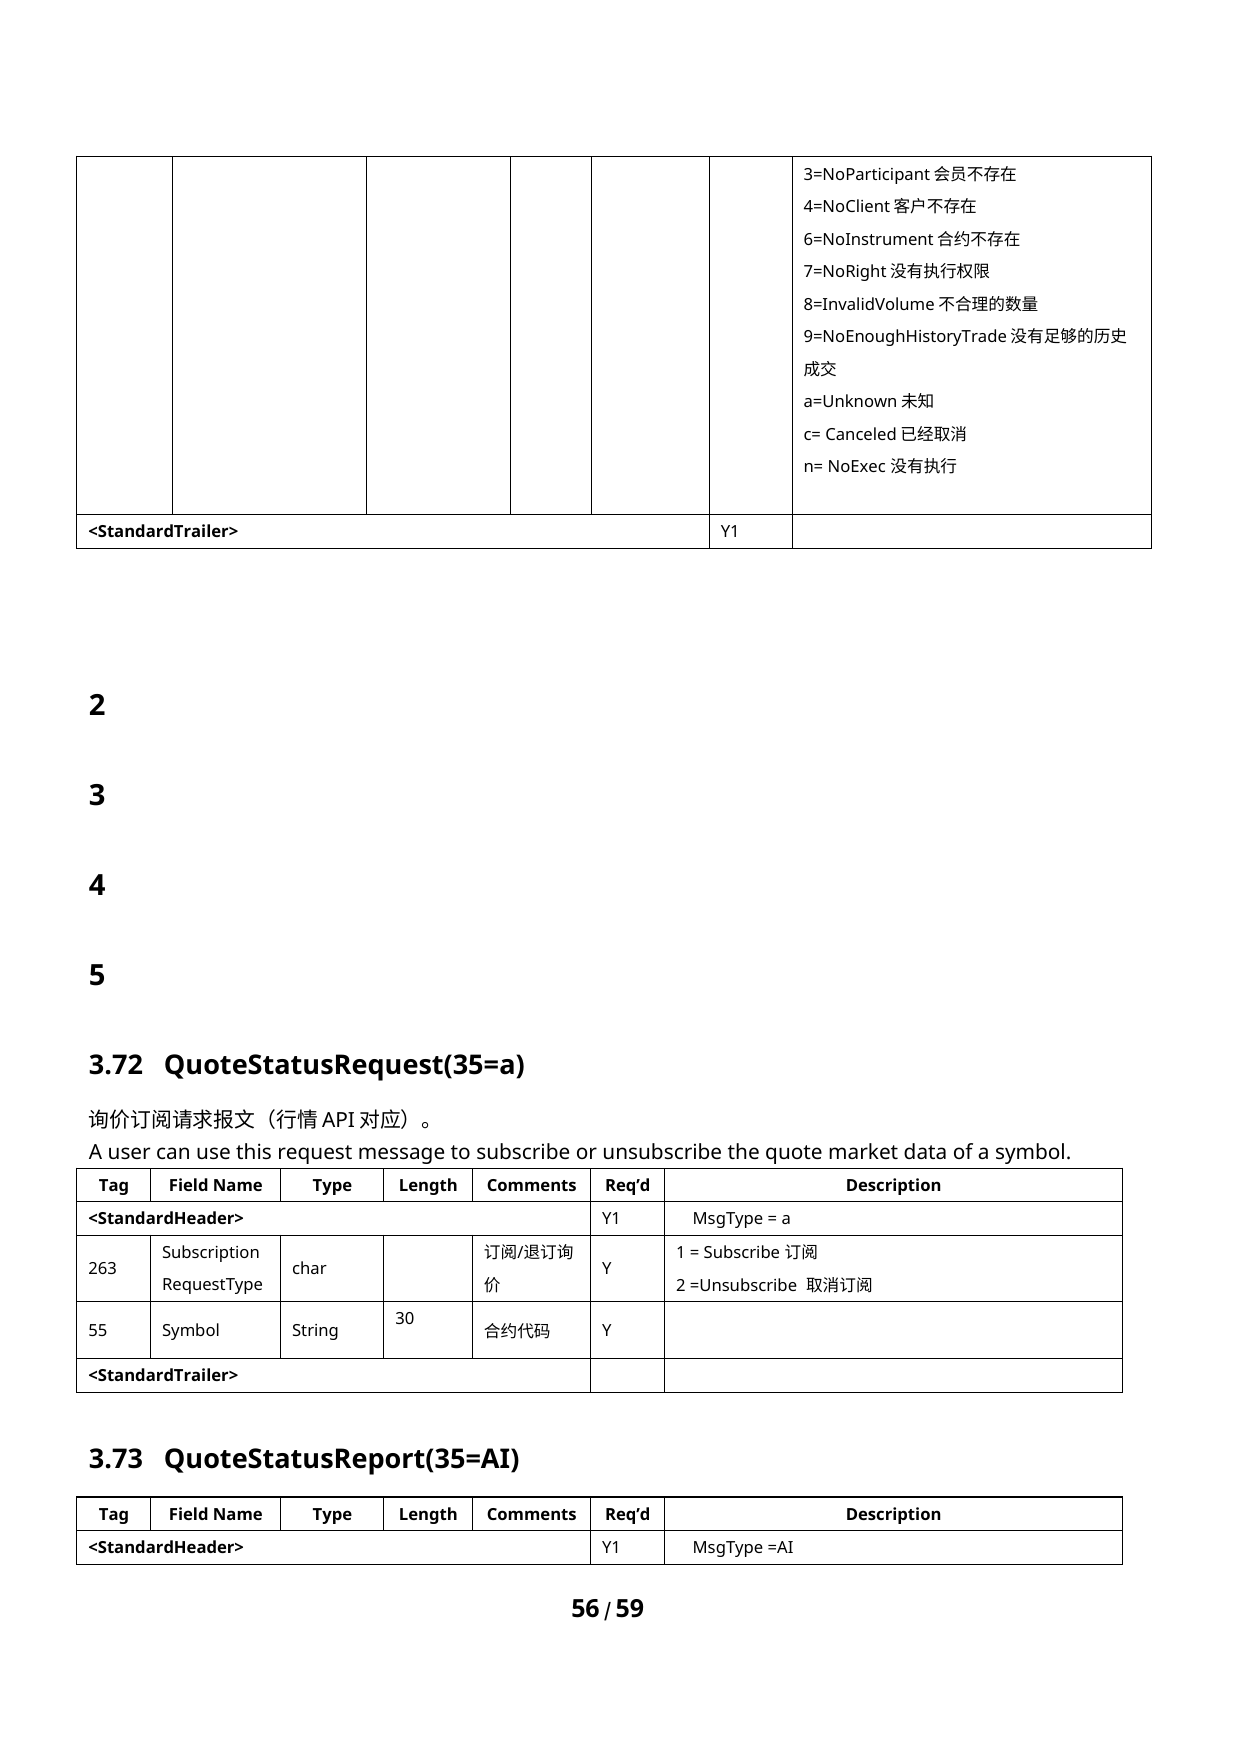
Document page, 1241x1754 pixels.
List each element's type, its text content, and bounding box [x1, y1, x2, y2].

list 询价订阅请求报文（行情API对应）。 [88, 1102, 1122, 1135]
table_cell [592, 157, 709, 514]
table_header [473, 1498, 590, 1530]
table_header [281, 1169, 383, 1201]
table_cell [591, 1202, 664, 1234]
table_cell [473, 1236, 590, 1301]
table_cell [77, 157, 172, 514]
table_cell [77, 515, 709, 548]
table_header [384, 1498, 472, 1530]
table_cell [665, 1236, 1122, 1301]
subtitle QuoteStatusReport(35=AI) [89, 1425, 1122, 1490]
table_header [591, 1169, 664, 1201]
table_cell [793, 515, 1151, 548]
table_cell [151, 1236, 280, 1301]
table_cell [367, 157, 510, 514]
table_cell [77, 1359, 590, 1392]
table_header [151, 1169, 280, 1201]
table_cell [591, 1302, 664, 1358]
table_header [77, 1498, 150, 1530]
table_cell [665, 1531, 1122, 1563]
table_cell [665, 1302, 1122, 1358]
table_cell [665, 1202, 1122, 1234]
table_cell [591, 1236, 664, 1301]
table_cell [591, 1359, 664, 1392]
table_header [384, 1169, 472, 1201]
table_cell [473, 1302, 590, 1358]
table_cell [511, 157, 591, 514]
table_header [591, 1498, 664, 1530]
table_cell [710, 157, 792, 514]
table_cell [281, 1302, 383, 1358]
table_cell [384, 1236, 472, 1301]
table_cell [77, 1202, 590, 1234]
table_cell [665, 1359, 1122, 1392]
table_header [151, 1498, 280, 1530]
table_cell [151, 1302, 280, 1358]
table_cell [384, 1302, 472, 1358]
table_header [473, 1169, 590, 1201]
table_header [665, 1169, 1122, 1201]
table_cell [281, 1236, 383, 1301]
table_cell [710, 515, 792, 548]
subtitle QuoteStatusRequest(35=a) [89, 1031, 1122, 1096]
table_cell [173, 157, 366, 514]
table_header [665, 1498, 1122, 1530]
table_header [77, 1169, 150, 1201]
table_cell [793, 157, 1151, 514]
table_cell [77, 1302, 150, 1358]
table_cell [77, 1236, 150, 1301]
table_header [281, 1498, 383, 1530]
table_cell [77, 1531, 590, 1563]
text A user can use this request message to subscribe or unsubscribe the quote market data of a symbol. [89, 1135, 1122, 1167]
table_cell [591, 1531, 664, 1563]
